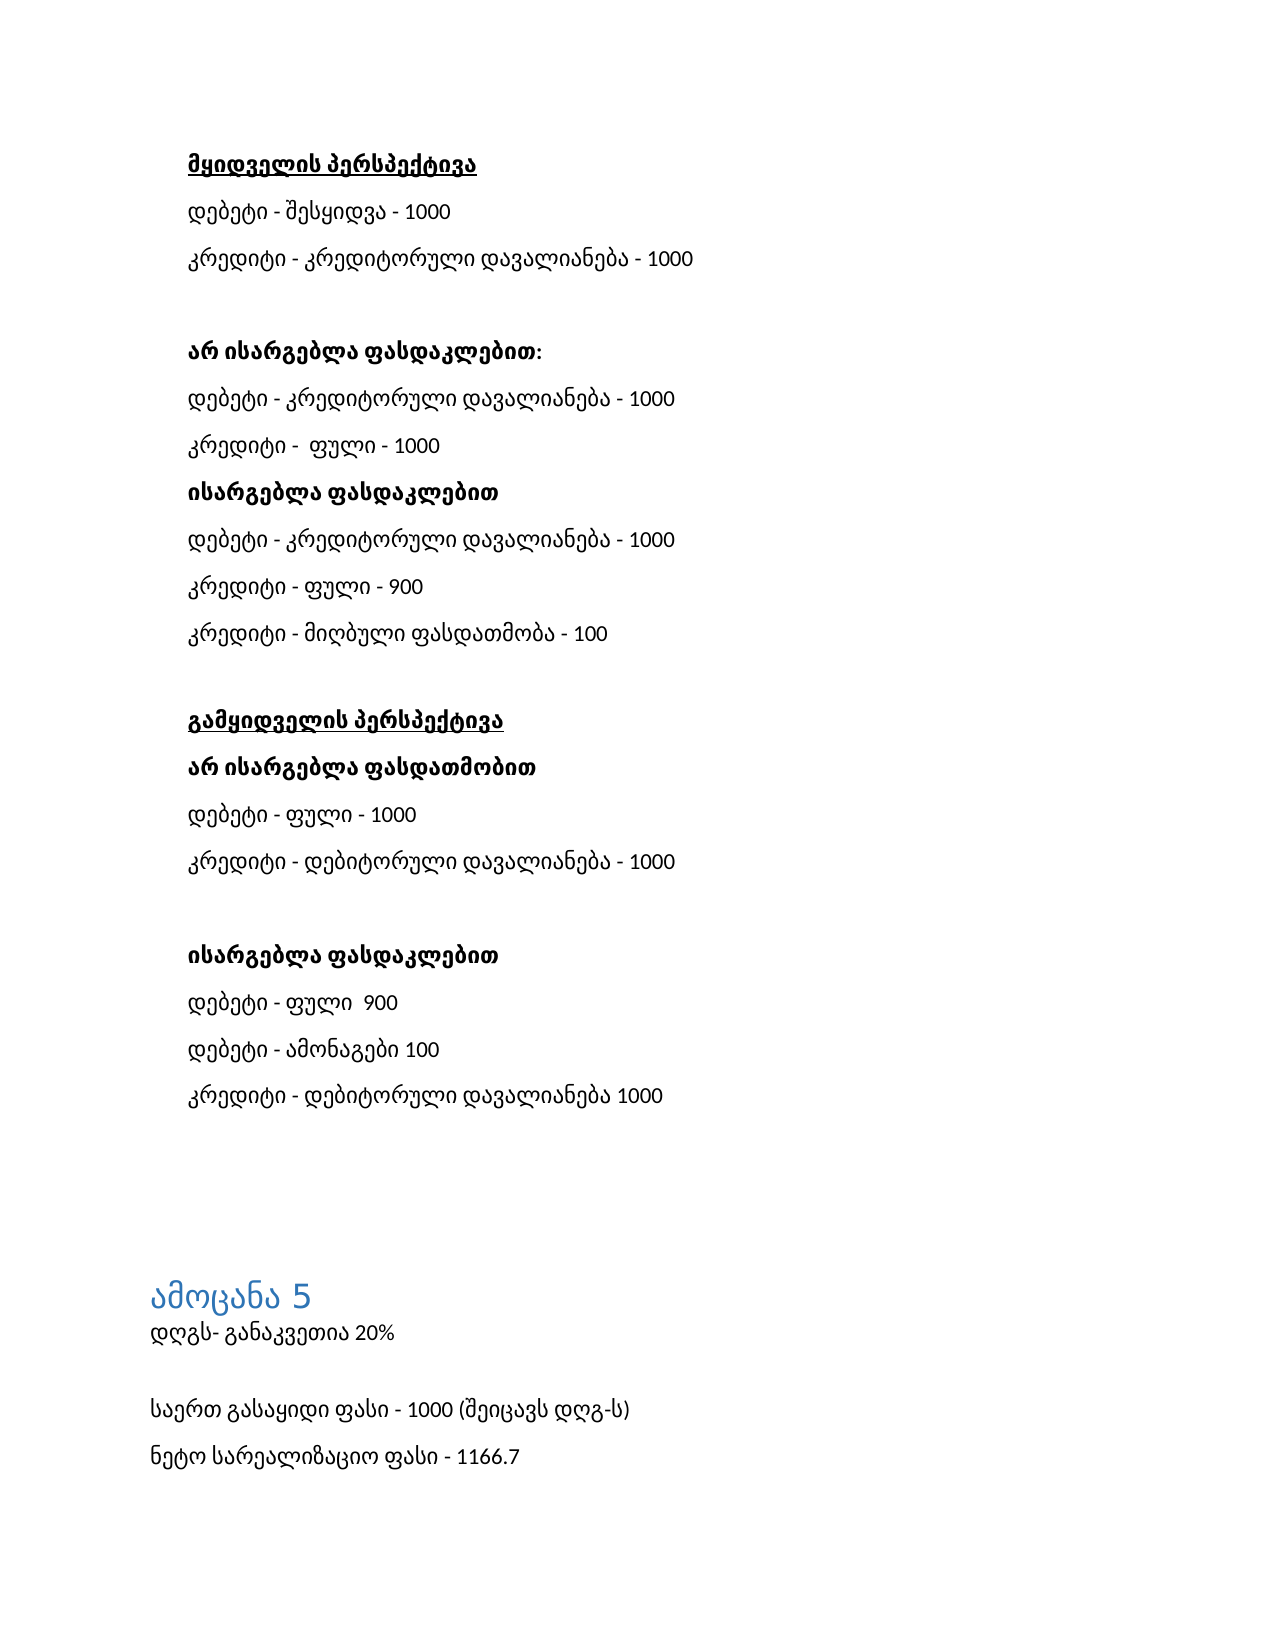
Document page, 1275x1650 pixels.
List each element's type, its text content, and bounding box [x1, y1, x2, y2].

text კრედიტი - ფული - 1000 [187, 431, 1125, 459]
text დებეტი - ფული 900 [187, 988, 1125, 1016]
text დებეტი - კრედიტორული დავალიანება - 1000 [187, 525, 1125, 553]
text კრედიტი - მიღბული ფასდათმობა - 100 გამყიდველის პერსპექტივა [187, 619, 1125, 734]
text დებეტი - შესყიდვა - 1000 [187, 197, 1125, 225]
text არ ისარგებლა ფასდაკლებით: [187, 337, 1125, 366]
text დებეტი - ამონაგები 100 [187, 1035, 1125, 1063]
text ისარგებლა ფასდაკლებით [187, 478, 1125, 506]
text კრედიტი - დებიტორული დავალიანება - 1000 [187, 847, 1125, 875]
text ნეტო სარეალიზაციო ფასი - 1166.7 [150, 1442, 1125, 1470]
subtitle ამოცანა 5 დღგს- განაკვეთია 20% [150, 1277, 1125, 1346]
text კრედიტი - კრედიტორული დავალიანება - 1000 [187, 244, 1125, 272]
text კრედიტი - ფული - 900 [187, 572, 1125, 600]
text საერთ გასაყიდი ფასი - 1000 (შეიცავს დღგ-ს) [150, 1396, 1125, 1423]
text დებეტი - ფული - 1000 [187, 800, 1125, 828]
text კრედიტი - დებიტორული დავალიანება 1000 [187, 1082, 1125, 1109]
text დებეტი - კრედიტორული დავალიანება - 1000 [187, 384, 1125, 412]
text ისარგებლა ფასდაკლებით [187, 941, 1125, 969]
text მყიდველის პერსპექტივა [187, 150, 1125, 178]
text არ ისარგებლა ფასდათმობით [187, 753, 1125, 781]
